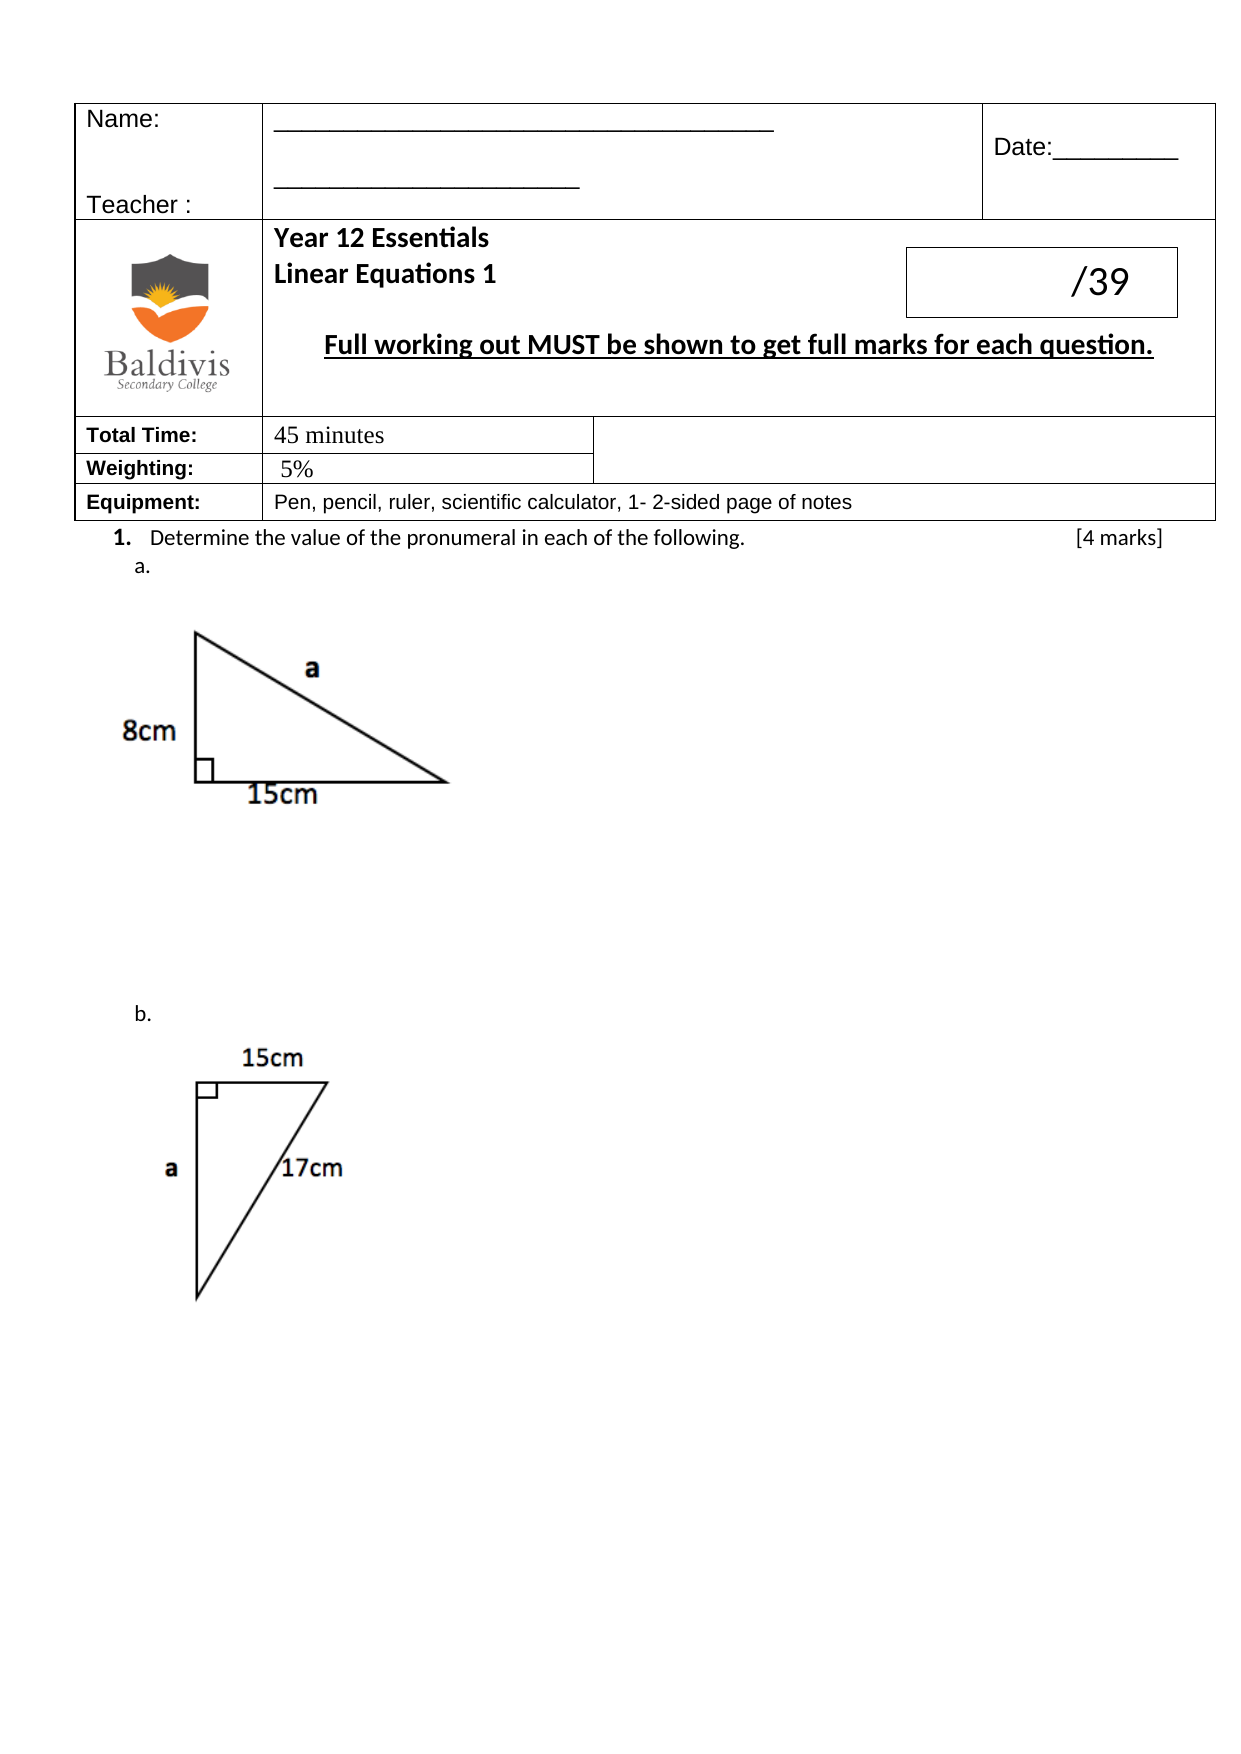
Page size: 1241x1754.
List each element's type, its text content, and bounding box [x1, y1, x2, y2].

table_cell Total Time: [76, 417, 262, 453]
table_cell Year 12 Essentials Linear Equations 1 Full working out MUST be shown to get full marks for each question. [263, 220, 1215, 416]
table_cell [76, 220, 262, 416]
table_header Date:_________ [983, 104, 1215, 218]
table_cell Weighting: [76, 454, 262, 483]
table_header Name: Teacher : [76, 104, 262, 218]
picture [85, 623, 470, 825]
table_cell Equipment: [76, 484, 262, 519]
table_cell 5% [263, 454, 593, 483]
table_cell [594, 417, 1215, 483]
table_cell Pen, pencil, ruler, scientific calculator, 1- 2-sided page of notes [263, 484, 1215, 519]
list Determine the value of the pronumeral in each of the following. [4 marks] [112, 521, 1165, 551]
table_header ____________________________________ ______________________ [263, 104, 982, 218]
picture [118, 1035, 373, 1306]
table_cell 45 minutes [263, 417, 593, 453]
